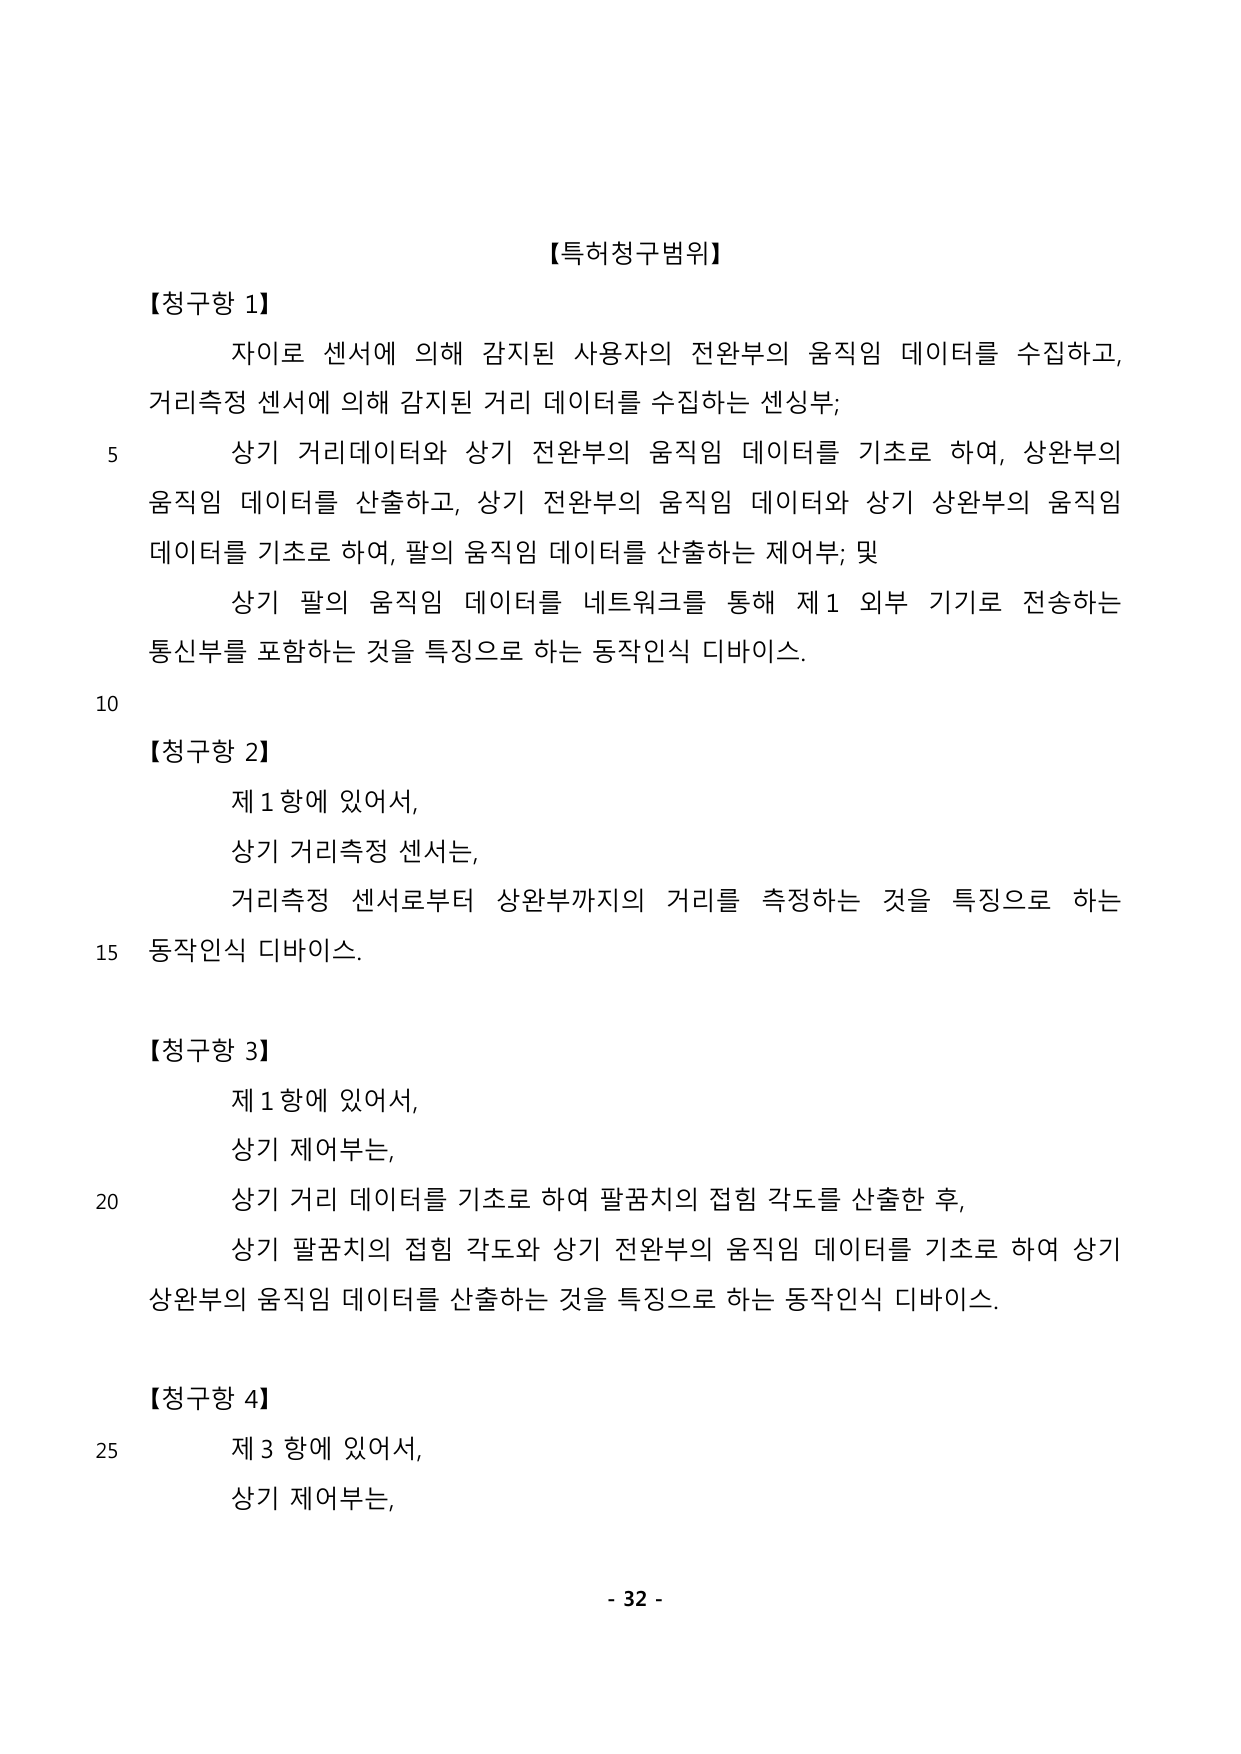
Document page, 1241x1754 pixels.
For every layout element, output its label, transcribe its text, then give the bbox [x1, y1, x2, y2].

text 【청구항 4】 [148, 1381, 1122, 1415]
text 제1항에 있어서, [148, 1083, 1122, 1116]
text 상기 제어부는, [148, 1481, 1122, 1514]
text 거리측정 센서로부터 상완부까지의 거리를 측정하는 것을 특징으로 하는 동작인식 디바이스. [148, 883, 1122, 967]
text 【특허청구범위】 [148, 236, 1122, 269]
text 【청구항 3】 [148, 1033, 1122, 1066]
text 상기 제어부는, [148, 1132, 1122, 1166]
text 제3 항에 있어서, [148, 1431, 1122, 1464]
text 제1항에 있어서, [148, 784, 1122, 817]
text 상기 팔의 움직임 데이터를 네트워크를 통해 제1 외부 기기로 전송하는 통신부를 포함하는 것을 특징으로 하는 동작인식 디바이스. [148, 585, 1122, 668]
text 상기 팔꿈치의 접힘 각도와 상기 전완부의 움직임 데이터를 기초로 하여 상기 상완부의 움직임 데이터를 산출하는 것을 특징으로 하는 동작인식 디바이스. [148, 1232, 1122, 1315]
text 상기 거리데이터와 상기 전완부의 움직임 데이터를 기초로 하여, 상완부의 움직임 데이터를 산출하고, 상기 전완부의 움직임 데이터와 상기 상완부의 움직임 데이터를 기초로 하여, 팔의 움직임 데이터를 산출하는 제어부; 및 [148, 435, 1122, 568]
text 【청구항 2】 [148, 734, 1122, 767]
text 상기 거리측정 센서는, [148, 834, 1122, 867]
text 자이로 센서에 의해 감지된 사용자의 전완부의 움직임 데이터를 수집하고, 거리측정 센서에 의해 감지된 거리 데이터를 수집하는 센싱부; [148, 336, 1122, 419]
text 상기 거리 데이터를 기초로 하여 팔꿈치의 접힘 각도를 산출한 후, [148, 1182, 1122, 1216]
text 【청구항 1】 [148, 286, 1122, 319]
